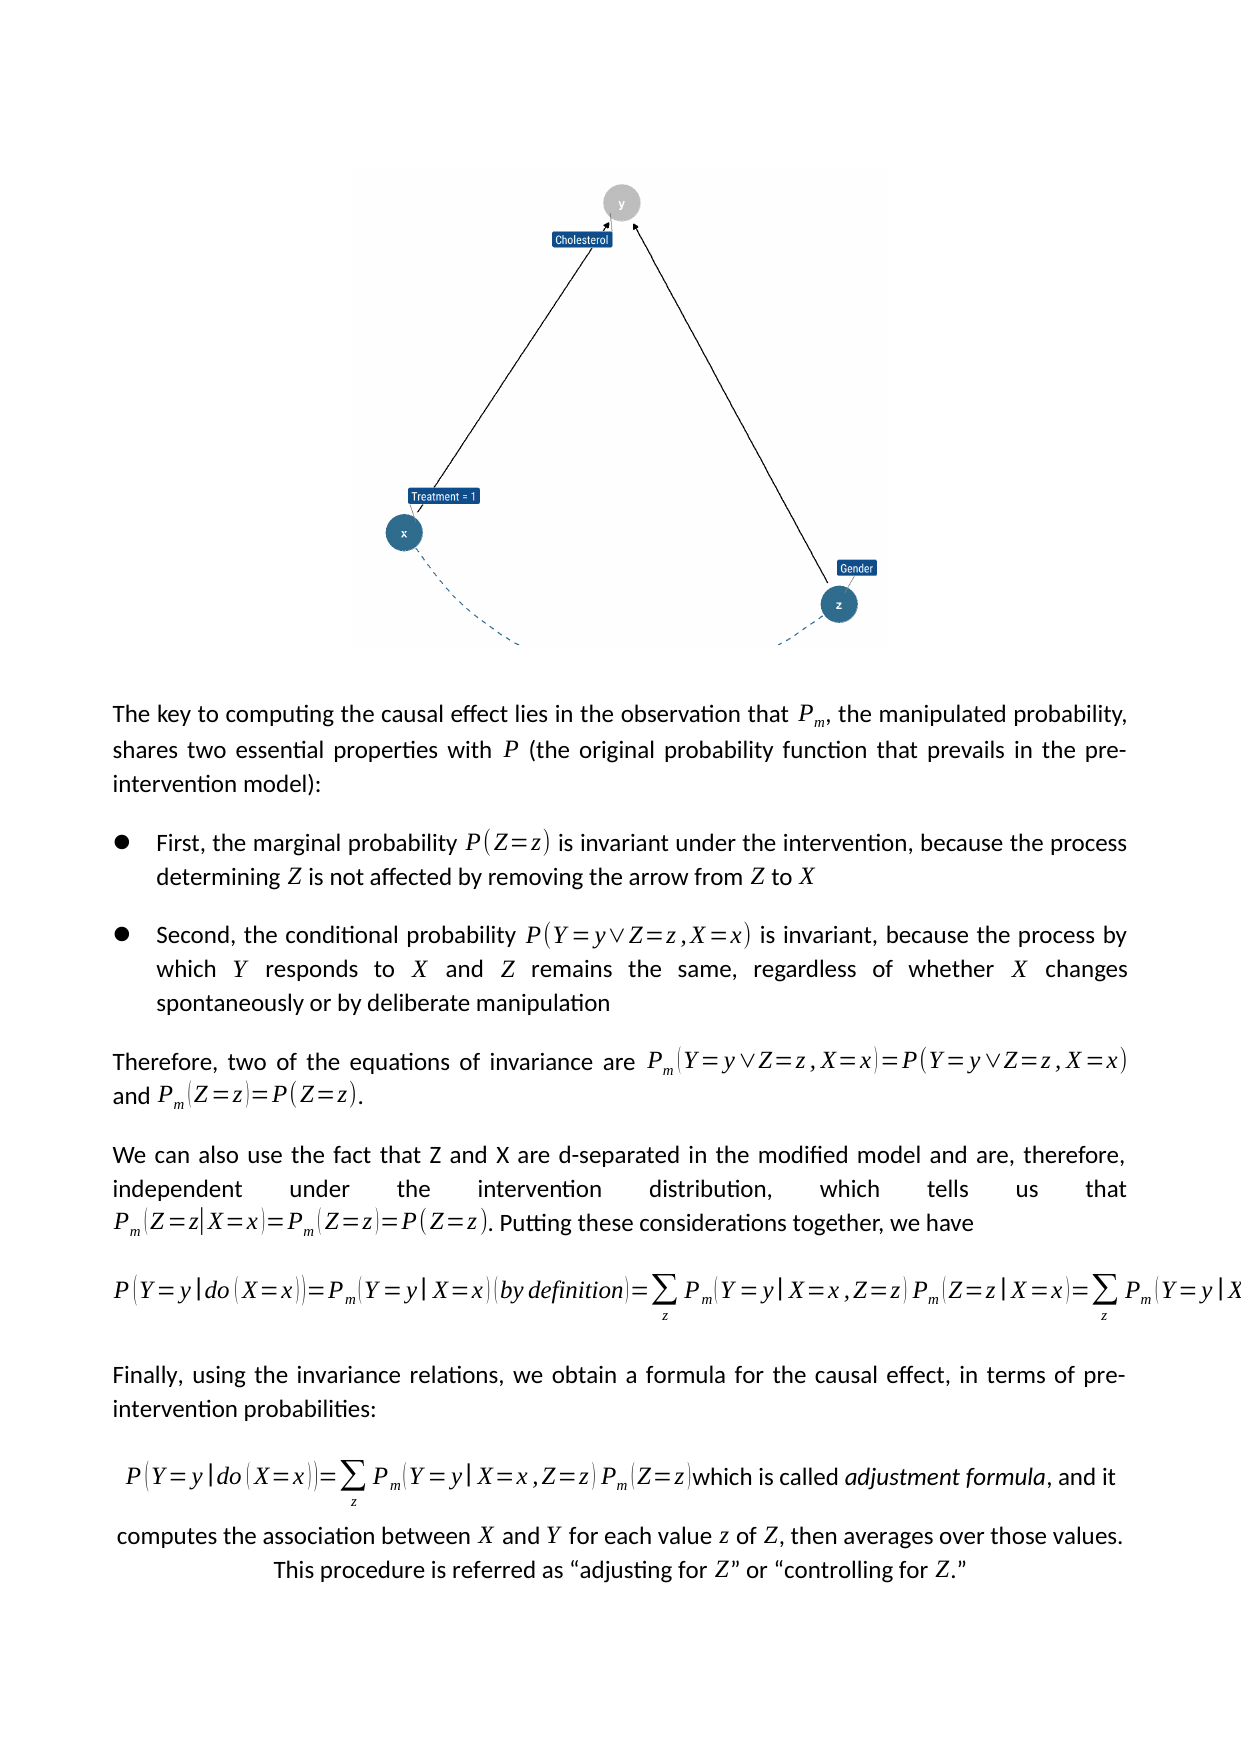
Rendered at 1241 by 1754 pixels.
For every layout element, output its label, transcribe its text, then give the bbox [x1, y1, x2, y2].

text The key to computing the causal effect lies in the observation that , the manipulated probability, shares two essential properties with (the original probability function that prevails in the pre-intervention model): [112, 698, 1128, 800]
text We can also use the fact that Z and X are d-separated in the modified model and are, therefore, independent under the intervention distribution, which tells us that . Putting these considerations together, we have [112, 1138, 1128, 1240]
list Second, the conditional probability is invariant, because the process by which responds to and remains the same, regardless of whether changes spontaneously or by deliberate manipulation [112, 918, 1128, 1020]
picture [351, 163, 889, 654]
text which is called adjustment formula, and it computes the association between and for each value of , then averages over those values. This procedure is referred as “adjusting for ” or “controlling for .” [112, 1451, 1128, 1586]
list First, the marginal probability is invariant under the intervention, because the process determining is not affected by removing the arrow from to [112, 825, 1128, 893]
text Finally, using the invariance relations, we obtain a formula for the causal effect, in terms of pre-intervention probabilities: [112, 1358, 1128, 1426]
text Therefore, two of the equations of invariance are and . [112, 1045, 1128, 1113]
